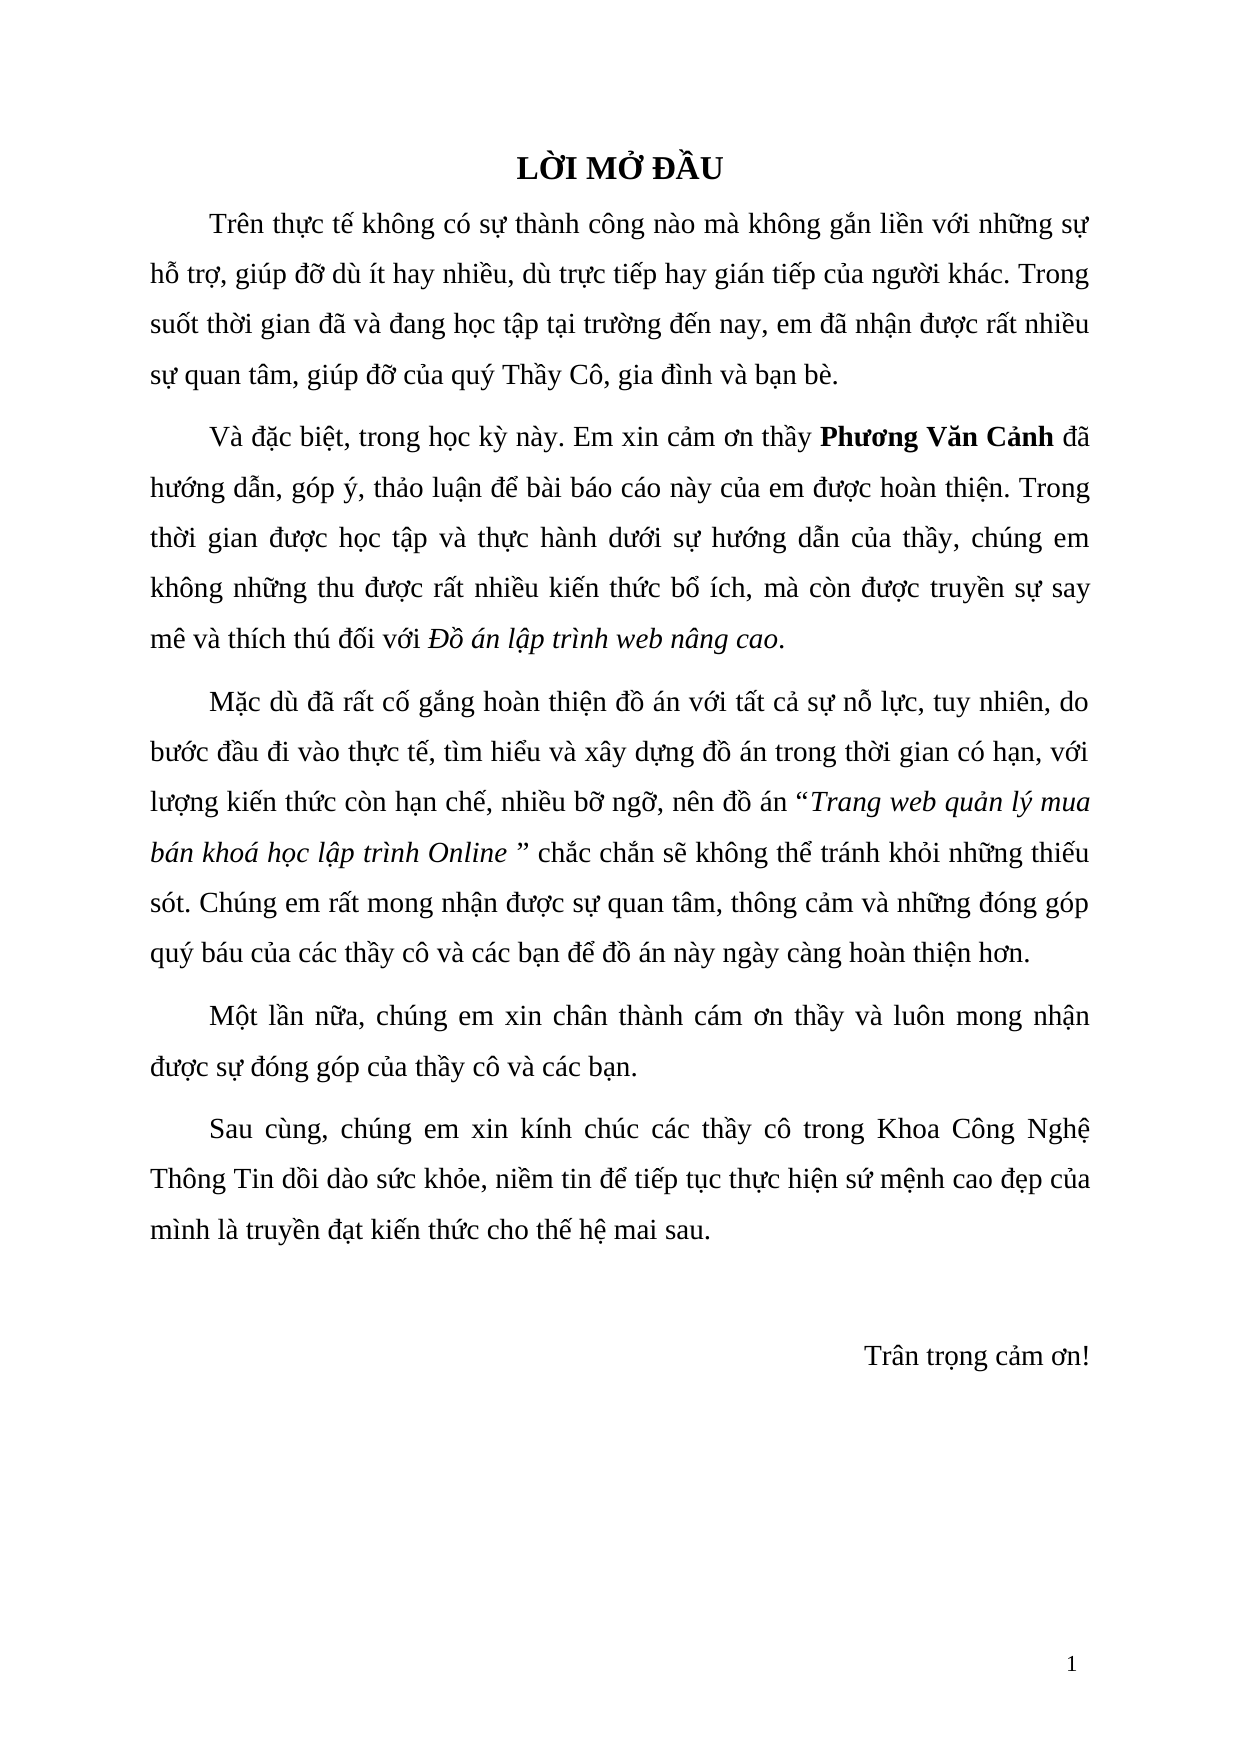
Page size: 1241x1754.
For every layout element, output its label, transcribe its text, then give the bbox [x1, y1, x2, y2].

text Trên thực tế không có sự thành công nào mà không gắn liền với những sự hỗ trợ, giúp đỡ dù ít hay nhiều, dù trực tiếp hay gián tiếp của người khác. Trong suốt thời gian đã và đang học tập tại trường đến nay, em đã nhận được rất nhiều sự quan tâm, giúp đỡ của quý Thầy Cô, gia đình và bạn bè. [150, 206, 1090, 390]
text Sau cùng, chúng em xin kính chúc các thầy cô trong Khoa Công Nghệ Thông Tin dồi dào sức khỏe, niềm tin để tiếp tục thực hiện sứ mệnh cao đẹp của mình là truyền đạt kiến thức cho thế hệ mai sau. [150, 1111, 1091, 1246]
text Và đặc biệt, trong học kỳ này. Em xin cảm ơn thầy Phương Văn Cảnh đã hướng dẫn, góp ý, thảo luận để bài báo cáo này của em được hoàn thiện. Trong thời gian được học tập và thực hành dưới sự hướng dẫn của thầy, chúng em không những thu được rất nhiều kiến thức bổ ích, mà còn được truyền sự say mê và thích thú đối với Đồ án lập trình web nâng cao. [150, 419, 1091, 654]
text Một lần nữa, chúng em xin chân thành cám ơn thầy và luôn mong nhận được sự đóng góp của thầy cô và các bạn. [150, 998, 1091, 1082]
text Trân trọng cảm ơn! [87, 1338, 1091, 1371]
subtitle LỜI MỞ ĐẦU [155, 148, 1085, 187]
text Mặc dù đã rất cố gắng hoàn thiện đồ án với tất cả sự nỗ lực, tuy nhiên, do bước đầu đi vào thực tế, tìm hiểu và xây dựng đồ án trong thời gian có hạn, với lượng kiến thức còn hạn chế, nhiều bỡ ngỡ, nên đồ án “Trang web quản lý mua bán khoá học lập trình Online ” chắc chắn sẽ không thể tránh khỏi những thiếu sót. Chúng em rất mong nhận được sự quan tâm, thông cảm và những đóng góp quý báu của các thầy cô và các bạn để đồ án này ngày càng hoàn thiện hơn. [150, 684, 1091, 969]
